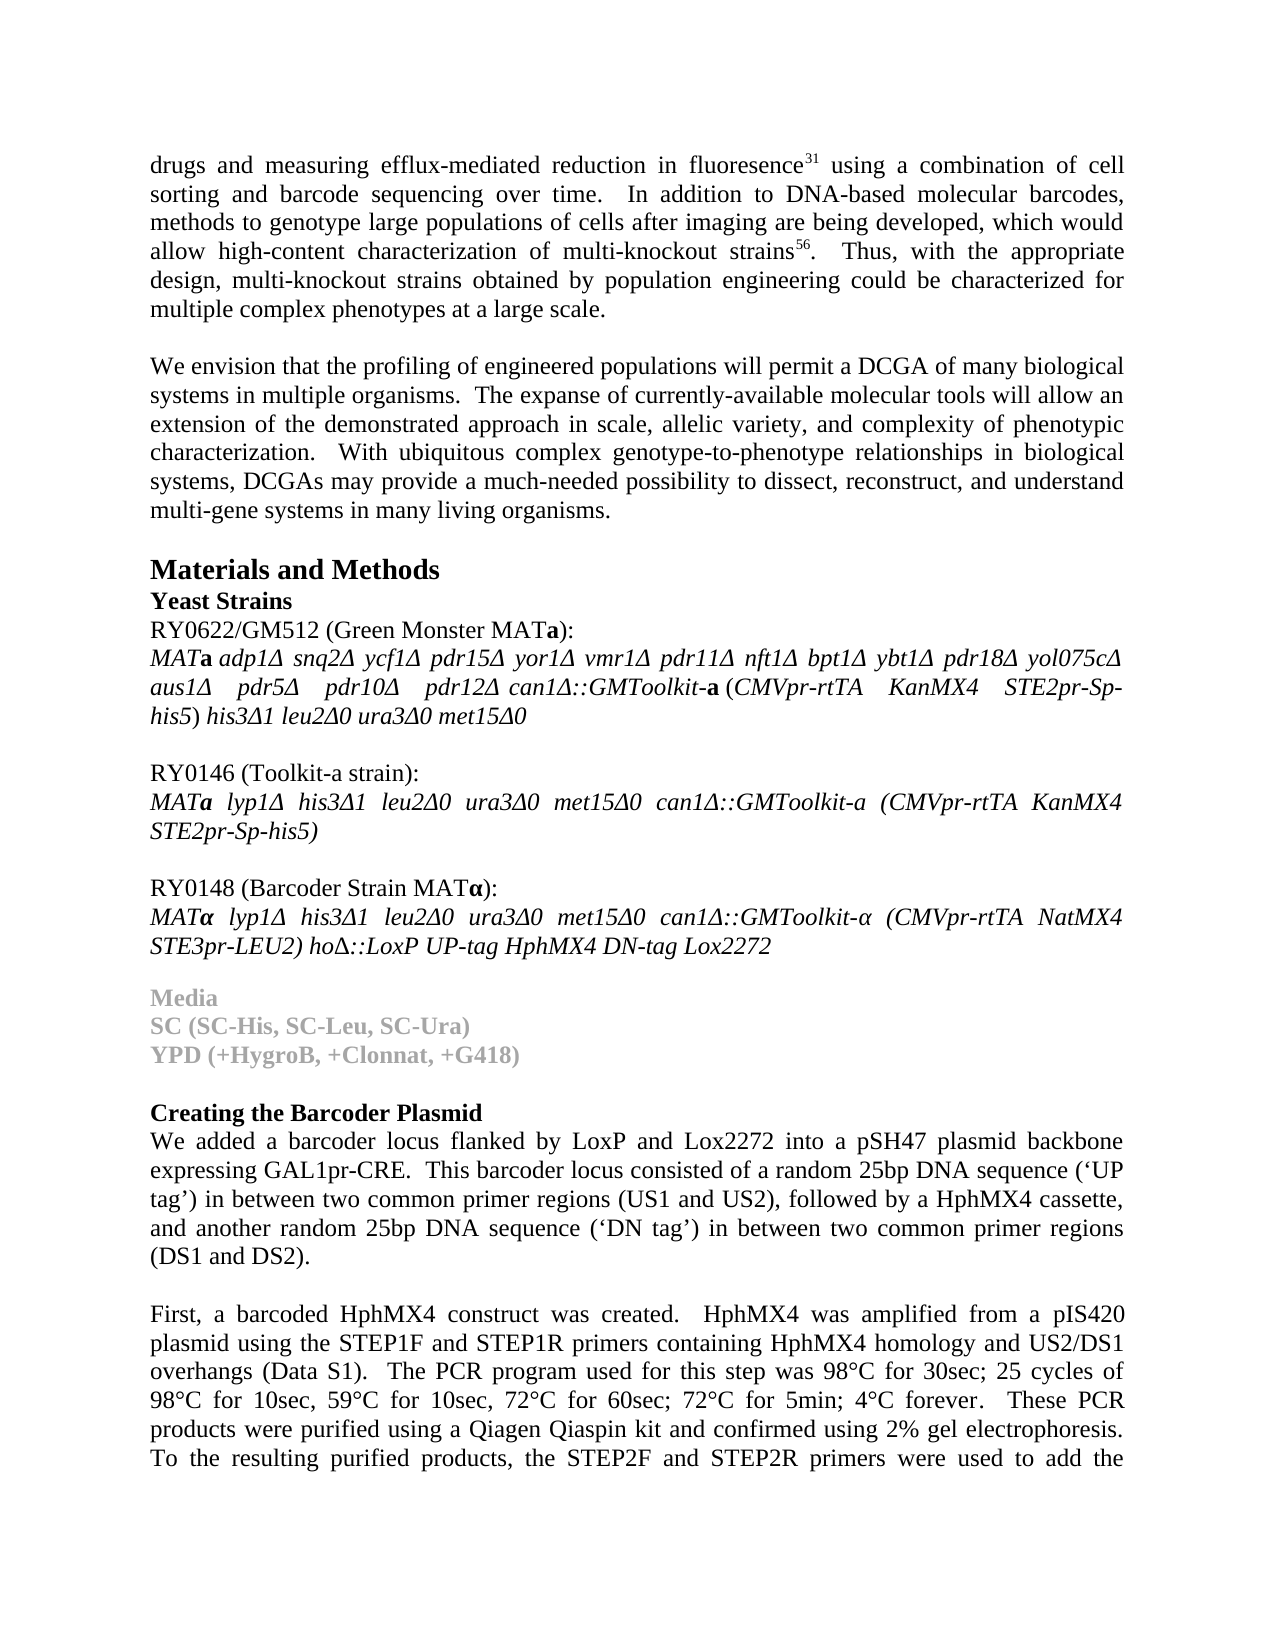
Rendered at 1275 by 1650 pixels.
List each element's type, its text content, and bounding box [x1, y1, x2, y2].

text Yeast Strains [150, 586, 1125, 615]
text Creating the Barcoder Plasmid [150, 1098, 1125, 1126]
text SC (SC-His, SC-Leu, SC-Ura) [150, 1011, 1125, 1040]
text YPD (+HygroB, +Clonnat, +G418) [150, 1040, 1125, 1069]
text We added a barcoder locus flanked by LoxP and Lox2272 into a pSH47 plasmid backbone expressing GAL1pr-CRE. This barcoder locus consisted of a random 25bp DNA sequence (‘UP tag’) in between two common primer regions (US1 and US2), followed by a HphMX4 cassette, and another random 25bp DNA sequence (‘DN tag’) in between two common primer regions (DS1 and DS2). [150, 1126, 1125, 1270]
text MATa lyp1Δ his3Δ1 leu2Δ0 ura3Δ0 met15Δ0 can1Δ::GMToolkit-a (CMVpr-rtTA KanMX4 STE2pr-Sp-his5) [150, 787, 1125, 845]
text Media [150, 983, 1125, 1011]
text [150, 1299, 1125, 1471]
text Materials and Methods [150, 552, 1125, 586]
text MATa adp1Δ snq2Δ ycf1Δ pdr15Δ yor1Δ vmr1Δ pdr11Δ nft1Δ bpt1Δ ybt1Δ pdr18Δ yol075cΔ aus1Δ pdr5Δ pdr10Δ pdr12Δ can1Δ::GMToolkit-a (CMVpr-rtTA KanMX4 STE2pr-Sp-his5) his3Δ1 leu2Δ0 ura3Δ0 met15Δ0 [150, 643, 1125, 730]
text We envision that the profiling of engineered populations will permit a DCGA of many biological systems in multiple organisms. The expanse of currently-available molecular tools will allow an extension of the demonstrated approach in scale, allelic variety, and complexity of phenotypic characterization. With ubiquitous complex genotype-to-phenotype relationships in biological systems, DCGAs may provide a much-needed possibility to dissect, reconstruct, and understand multi-gene systems in many living organisms. [150, 351, 1125, 524]
text RY0622/GM512 (Green Monster MATa): [150, 615, 1125, 643]
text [150, 150, 1125, 322]
text MATα lyp1Δ his3Δ1 leu2Δ0 ura3Δ0 met15Δ0 can1Δ::GMToolkit-α (CMVpr-rtTA NatMX4 STE3pr-LEU2) ho∆::LoxP UP-tag HphMX4 DN-tag Lox2272 [150, 902, 1125, 960]
text RY0148 (Barcoder Strain MATα): [150, 873, 1125, 902]
text RY0146 (Toolkit-a strain): [150, 758, 1125, 787]
